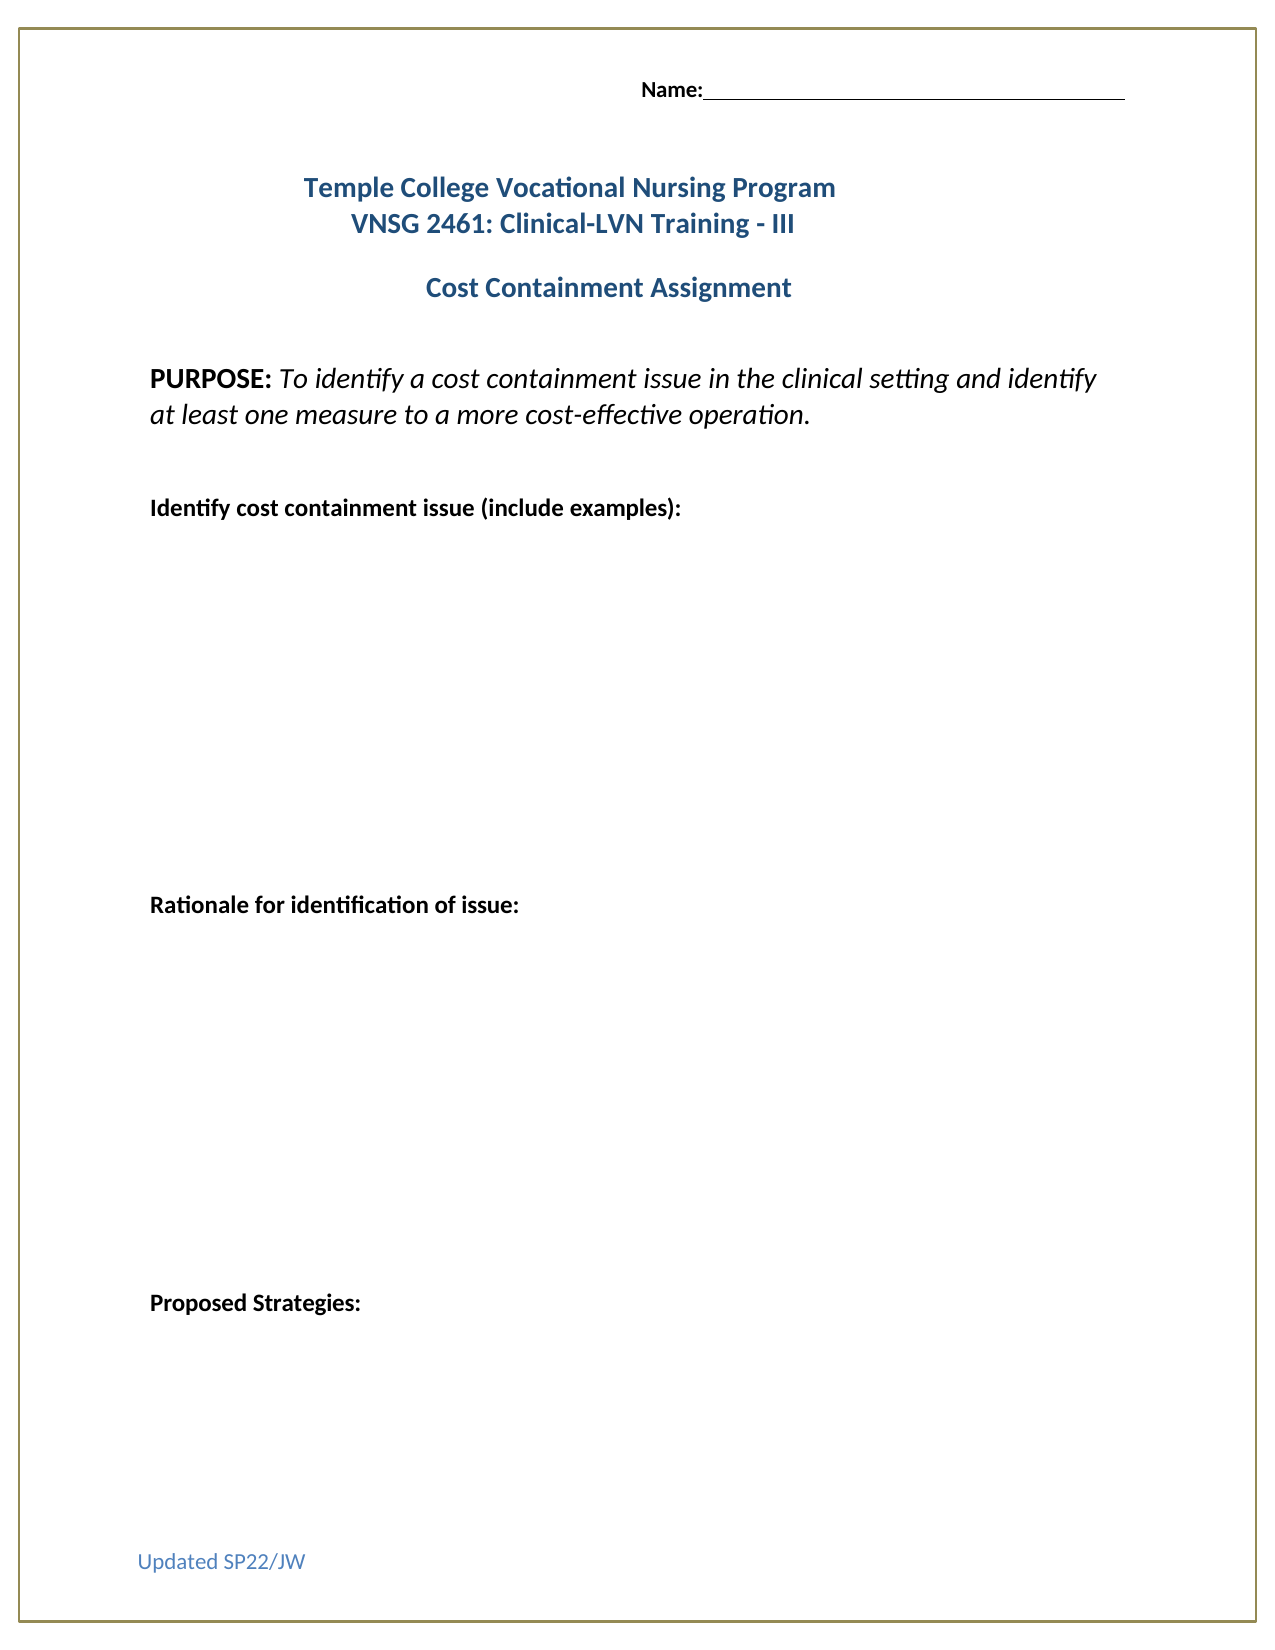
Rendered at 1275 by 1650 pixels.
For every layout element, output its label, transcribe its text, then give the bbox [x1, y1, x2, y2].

text VNSG 2461: Clinical-LVN Training - III [137, 205, 1008, 241]
text PURPOSE: To identify a cost containment issue in the clinical setting and identify at least one measure to a more cost-effective operation. [150, 360, 1121, 432]
text Name: [641, 75, 1135, 103]
text Temple College Vocational Nursing Program [287, 169, 852, 205]
text Proposed Strategies: [150, 1287, 1135, 1318]
text Rationale for identification of issue: [150, 889, 1135, 920]
text Cost Containment Assignment [137, 269, 1008, 304]
text Identify cost containment issue (include examples): [150, 493, 1135, 523]
